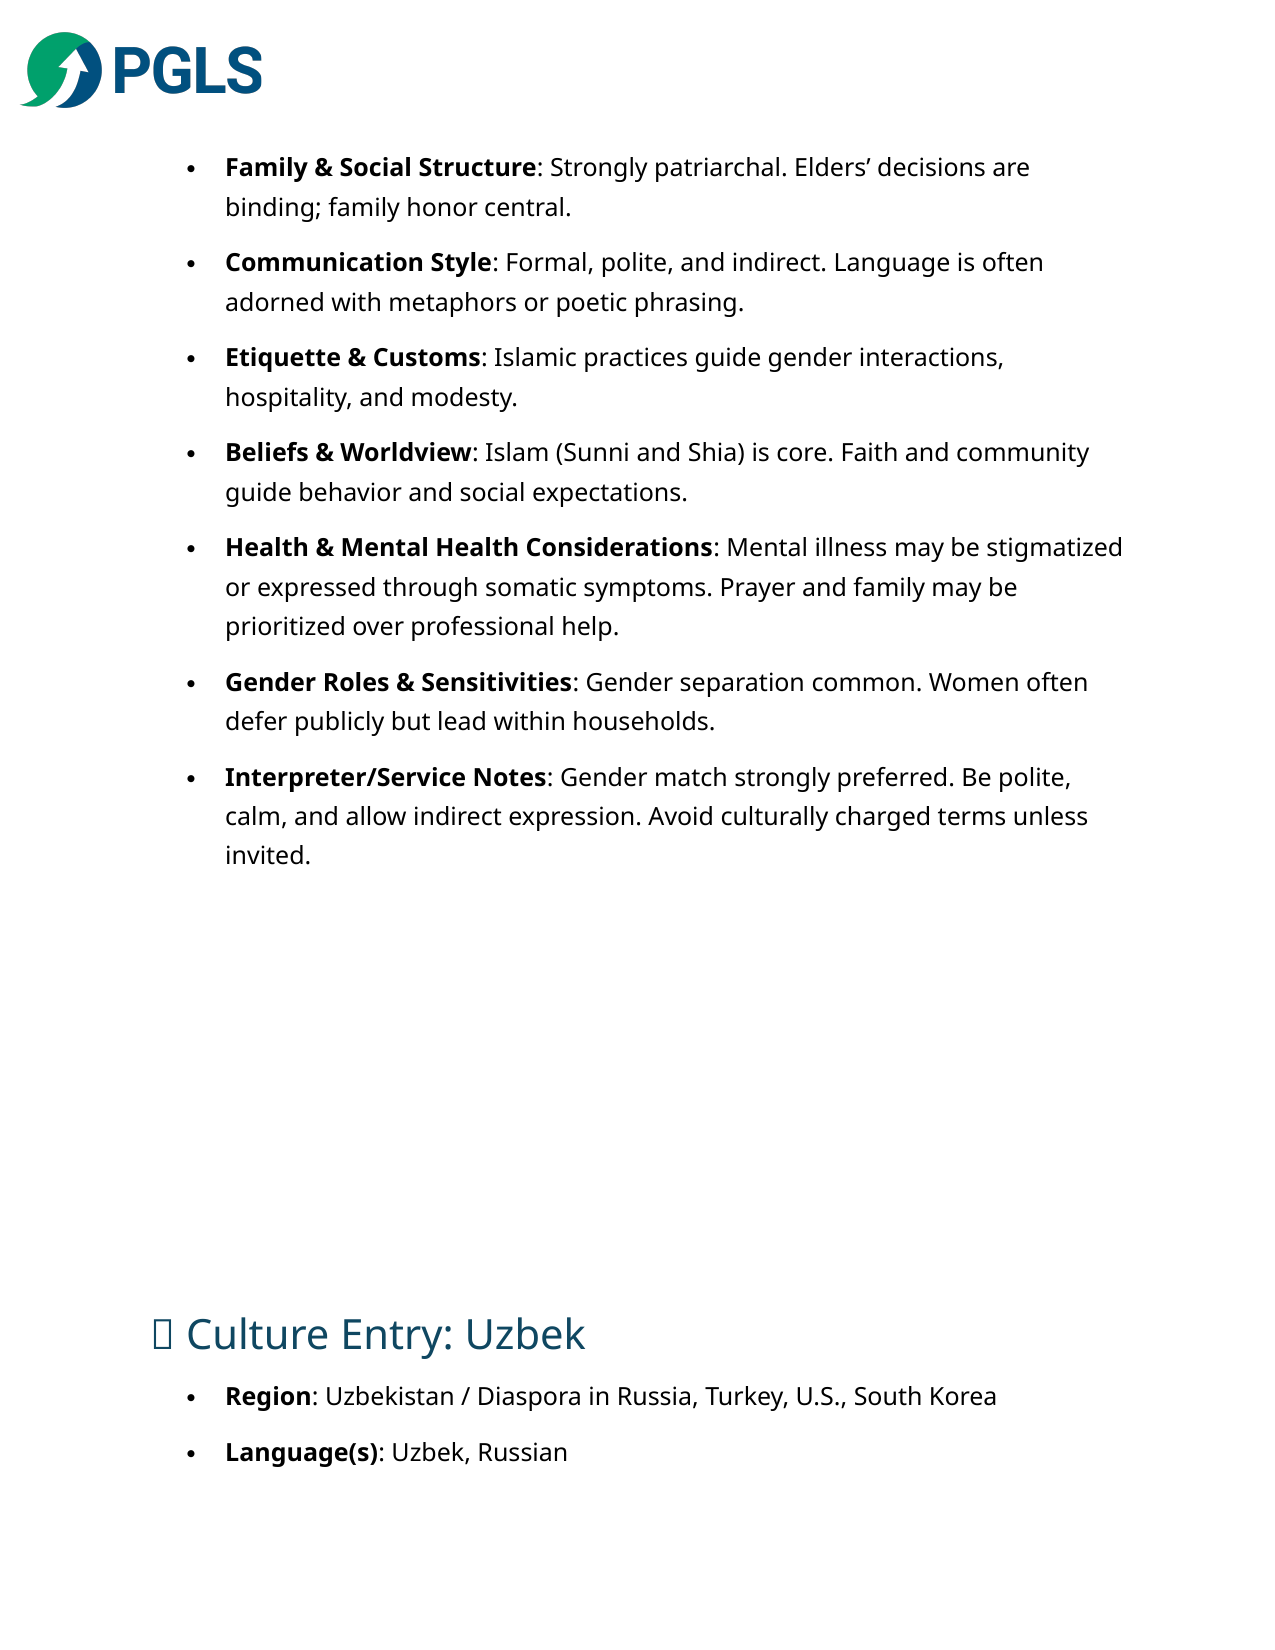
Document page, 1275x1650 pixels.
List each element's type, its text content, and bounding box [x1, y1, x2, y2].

list Etiquette & Customs: Islamic practices guide gender interactions, hospitality, and modesty. [187, 340, 1125, 413]
list Region: Uzbekistan / Diaspora in Russia, Turkey, U.S., South Korea [187, 1378, 1125, 1413]
list Beliefs & Worldview: Islam (Sunni and Shia) is core. Faith and community guide behavior and social expectations. [187, 435, 1125, 508]
list Gender Roles & Sensitivities: Gender separation common. Women often defer publicly but lead within households. [187, 664, 1125, 737]
subtitle 📘 Culture Entry: Uzbek [150, 1305, 1125, 1362]
picture [19, 32, 262, 108]
list Family & Social Structure: Strongly patriarchal. Elders’ decisions are binding; family honor central. [187, 150, 1125, 223]
list Communication Style: Formal, polite, and indirect. Language is often adorned with metaphors or poetic phrasing. [187, 245, 1125, 318]
list Interpreter/Service Notes: Gender match strongly preferred. Be polite, calm, and allow indirect expression. Avoid culturally charged terms unless invited. [187, 759, 1125, 872]
list Language(s): Uzbek, Russian [187, 1434, 1125, 1468]
list Health & Mental Health Considerations: Mental illness may be stigmatized or expressed through somatic symptoms. Prayer and family may be prioritized over professional help. [187, 530, 1125, 642]
